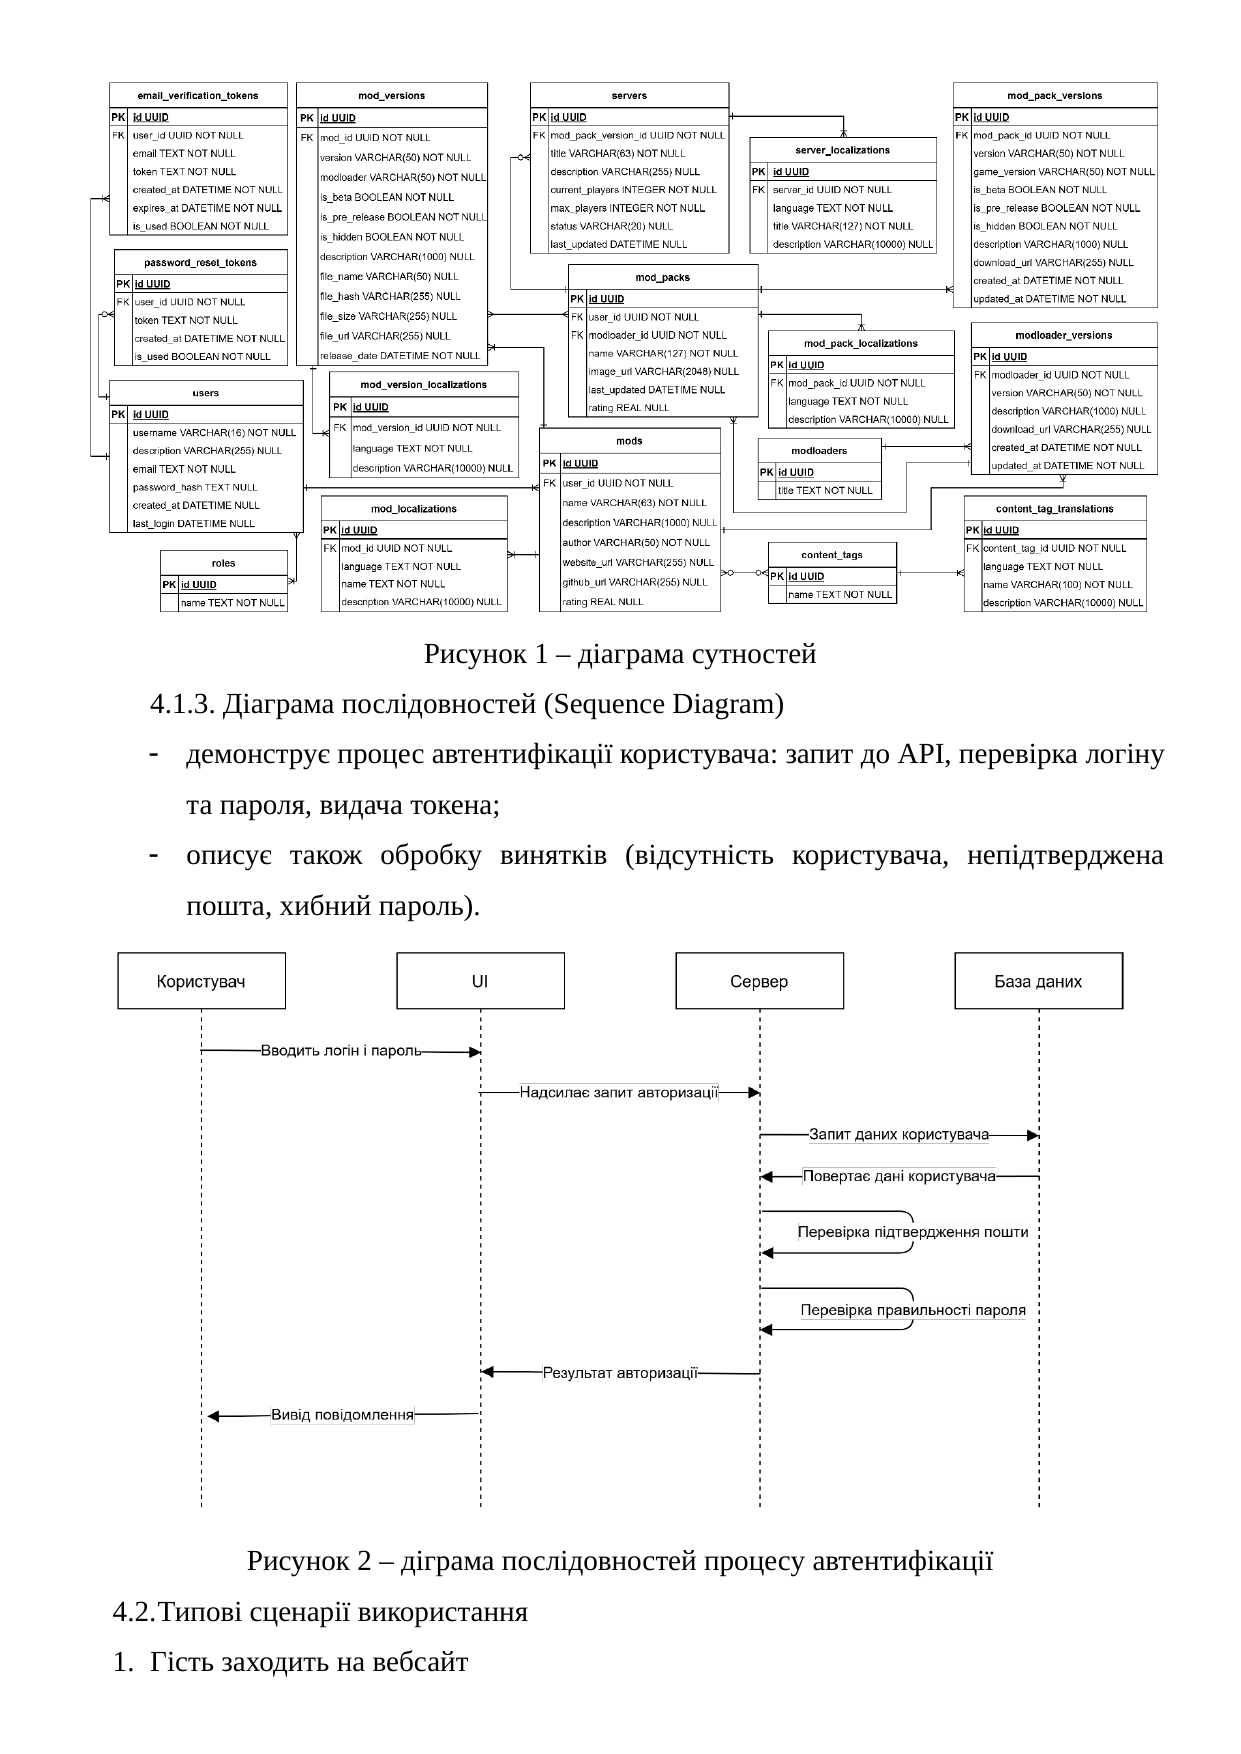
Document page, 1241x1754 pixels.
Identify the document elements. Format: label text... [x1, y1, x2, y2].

list Діаграма послідовностей (Sequence Diagram) [150, 686, 1165, 720]
list описує також обробку винятків (відсутність користувача, непідтверджена пошта, хибний пароль). [149, 837, 1165, 921]
picture [75, 75, 1166, 620]
picture [103, 938, 1137, 1527]
list Рисунок 1 – діаграма сутностей [75, 620, 1165, 669]
list Гість заходить на вебсайт [112, 1644, 1165, 1678]
list демонструє процес автентифікації користувача: запит до API, перевірка логіну та пароля, видача токена; [149, 737, 1165, 821]
list Типові сценарії використання [112, 1594, 1165, 1627]
